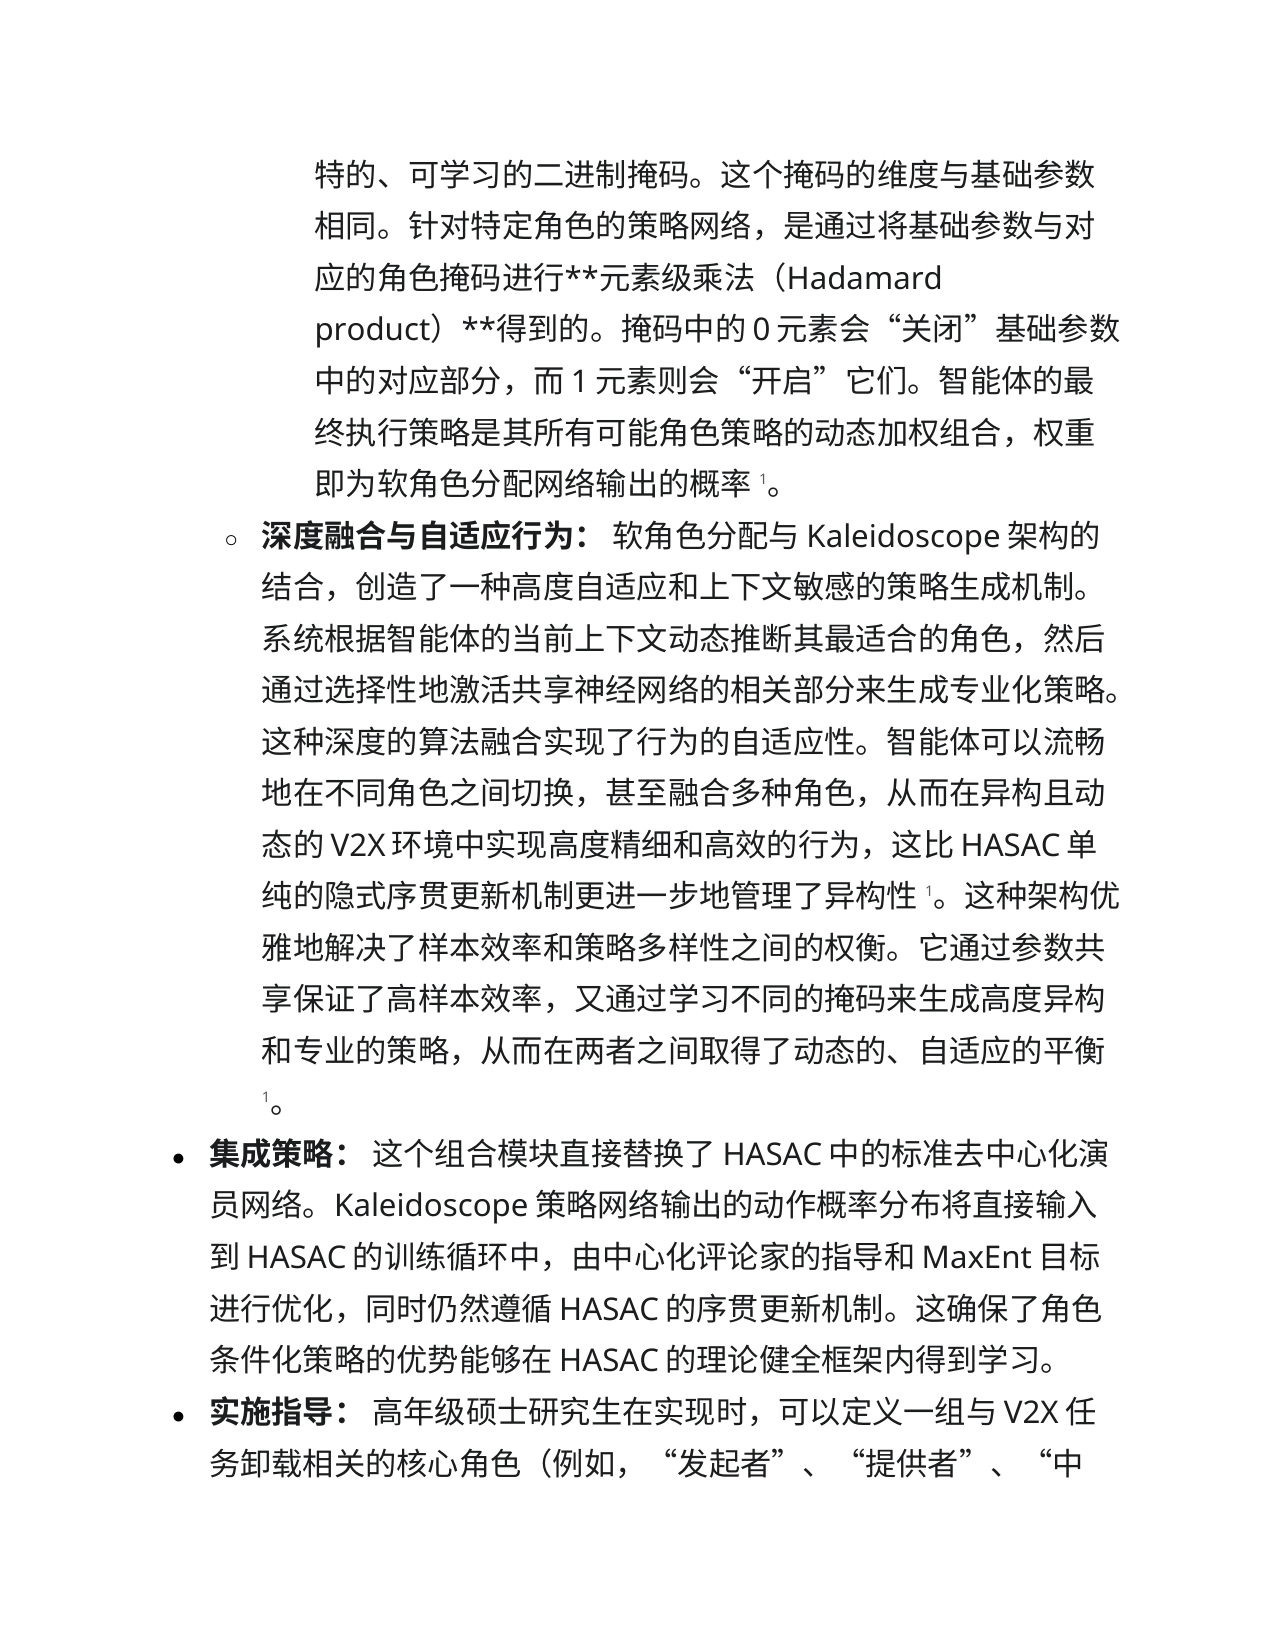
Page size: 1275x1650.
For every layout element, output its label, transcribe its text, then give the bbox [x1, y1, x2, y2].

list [277, 150, 1125, 504]
list 集成策略： 这个组合模块直接替换了HASAC中的标准去中心化演员网络。Kaleidoscope策略网络输出的动作概率分布将直接输入到HASAC的训练循环中，由中心化评论家的指导和MaxEnt目标进行优化，同时仍然遵循HASAC的序贯更新机制。这确保了角色条件化策略的优势能够在HASAC的理论健全框架内得到学习。 [171, 1129, 1125, 1381]
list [171, 1387, 1125, 1484]
list 深度融合与自适应行为： 软角色分配与Kaleidoscope架构的结合，创造了一种高度自适应和上下文敏感的策略生成机制。系统根据智能体的当前上下文动态推断其最适合的角色，然后通过选择性地激活共享神经网络的相关部分来生成专业化策略。这种深度的算法融合实现了行为的自适应性。智能体可以流畅地在不同角色之间切换，甚至融合多种角色，从而在异构且动态的V2X环境中实现高度精细和高效的行为，这比HASAC单纯的隐式序贯更新机制更进一步地管理了异构性 1。这种架构优雅地解决了样本效率和策略多样性之间的权衡。它通过参数共享保证了高样本效率，又通过学习不同的掩码来生成高度异构和专业的策略，从而在两者之间取得了动态的、自适应的平衡 1。 [224, 511, 1125, 1122]
